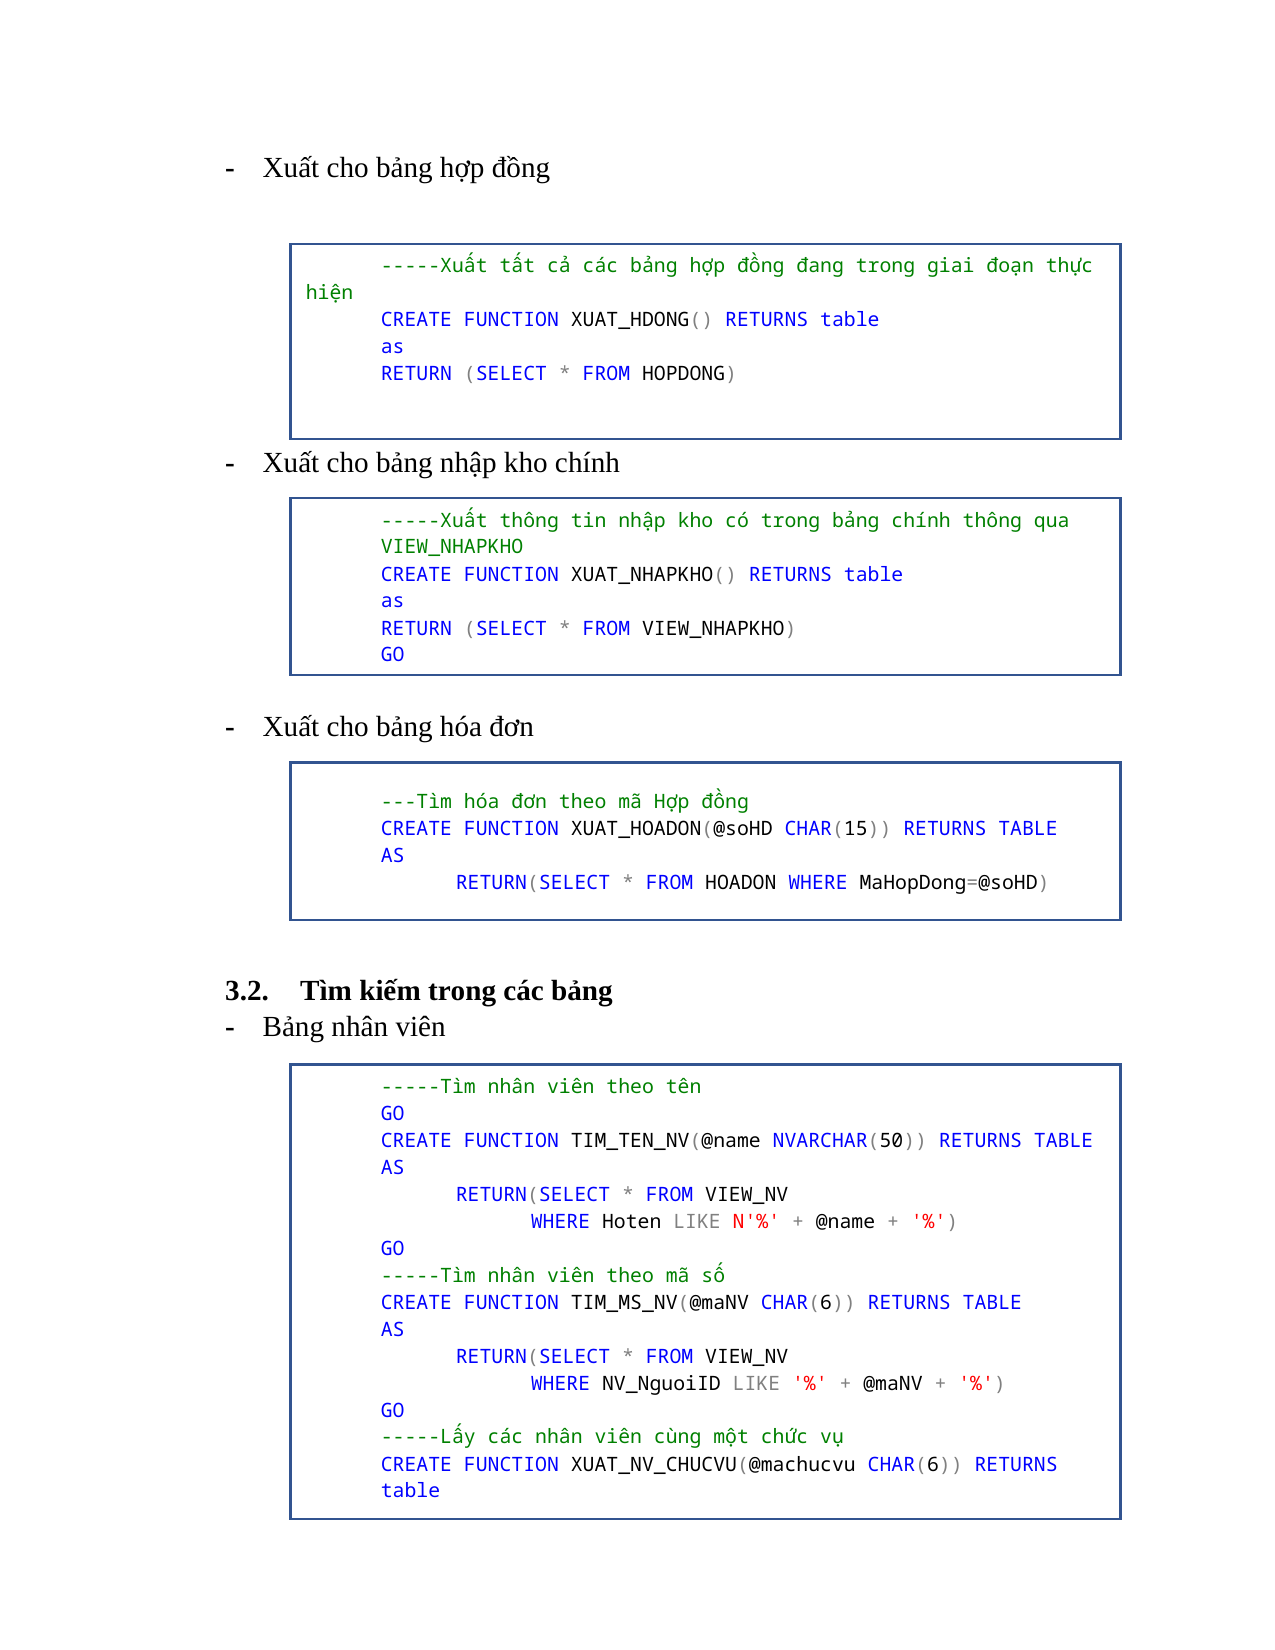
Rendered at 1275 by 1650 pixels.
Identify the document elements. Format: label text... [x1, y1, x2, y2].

list Xuất cho bảng hợp đồng [225, 150, 1125, 183]
list Tìm kiếm trong các bảng [225, 973, 1125, 1007]
list Bảng nhân viên [225, 1009, 1125, 1043]
list Xuất cho bảng nhập kho chính [225, 445, 1125, 478]
list Xuất cho bảng hóa đơn [225, 709, 1125, 742]
